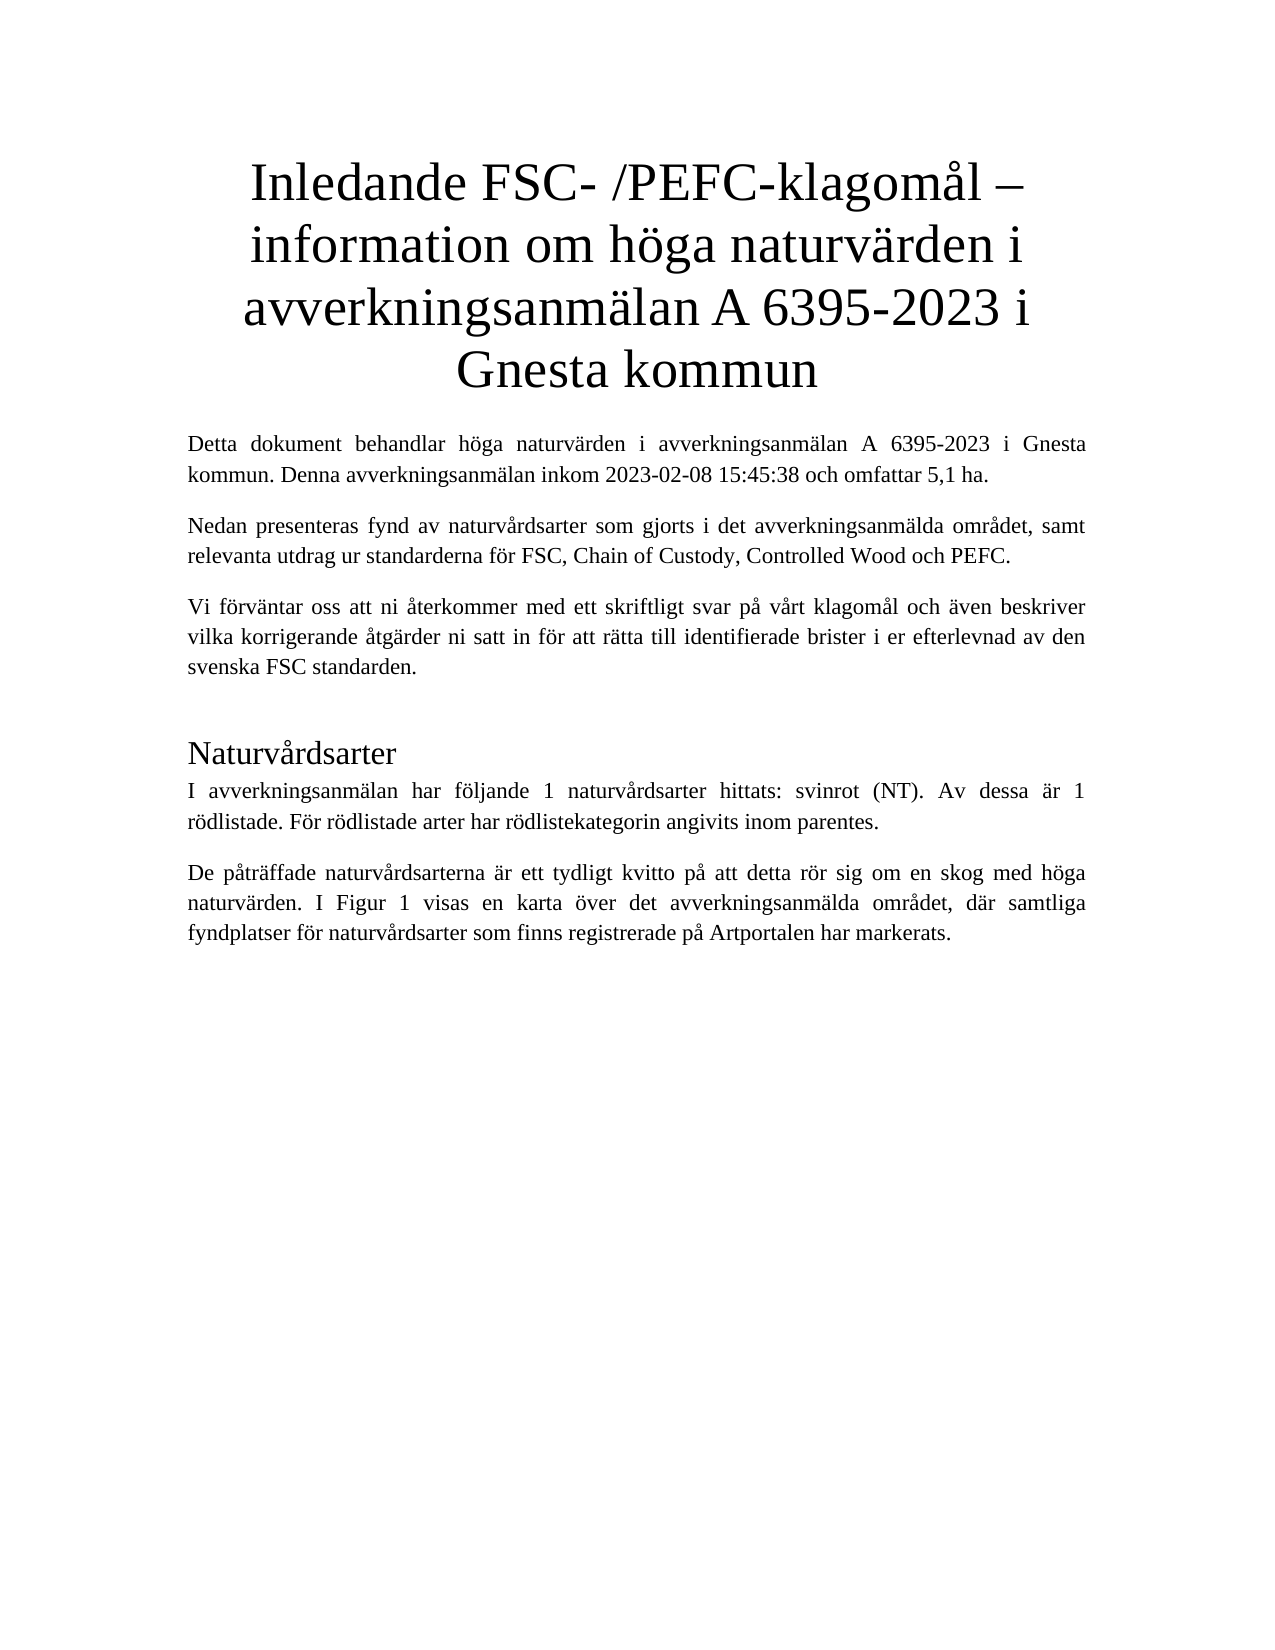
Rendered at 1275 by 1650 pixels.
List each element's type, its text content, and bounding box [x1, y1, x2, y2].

text Detta dokument behandlar höga naturvärden i avverkningsanmälan A 6395-2023 i Gnesta kommun. Denna avverkningsanmälan inkom 2023-02-08 15:45:38 och omfattar 5,1 ha. [187, 430, 1087, 487]
text De påträffade naturvårdsarterna är ett tydligt kvitto på att detta rör sig om en skog med höga naturvärden. I Figur 1 visas en karta över det avverkningsanmälda området, där samtliga fyndplatser för naturvårdsarter som finns registrerade på Artportalen har markerats. [187, 859, 1087, 946]
text Nedan presenteras fynd av naturvårdsarter som gjorts i det avverkningsanmälda området, samt relevanta utdrag ur standarderna för FSC, Chain of Custody, Controlled Wood och PEFC. [187, 512, 1087, 568]
subtitle Naturvårdsarter [187, 733, 1087, 772]
title Inledande FSC- /PEFC-klagomål – information om höga naturvärden i avverkningsanmälan A 6395-2023 i Gnesta kommun [187, 150, 1087, 399]
text Vi förväntar oss att ni återkommer med ett skriftligt svar på vårt klagomål och även beskriver vilka korrigerande åtgärder ni satt in för att rätta till identifierade brister i er efterlevnad av den svenska FSC standarden. [187, 593, 1087, 680]
text I avverkningsanmälan har följande 1 naturvårdsarter hittats: svinrot (NT). Av dessa är 1 rödlistade. För rödlistade arter har rödlistekategorin angivits inom parentes. [187, 778, 1087, 834]
